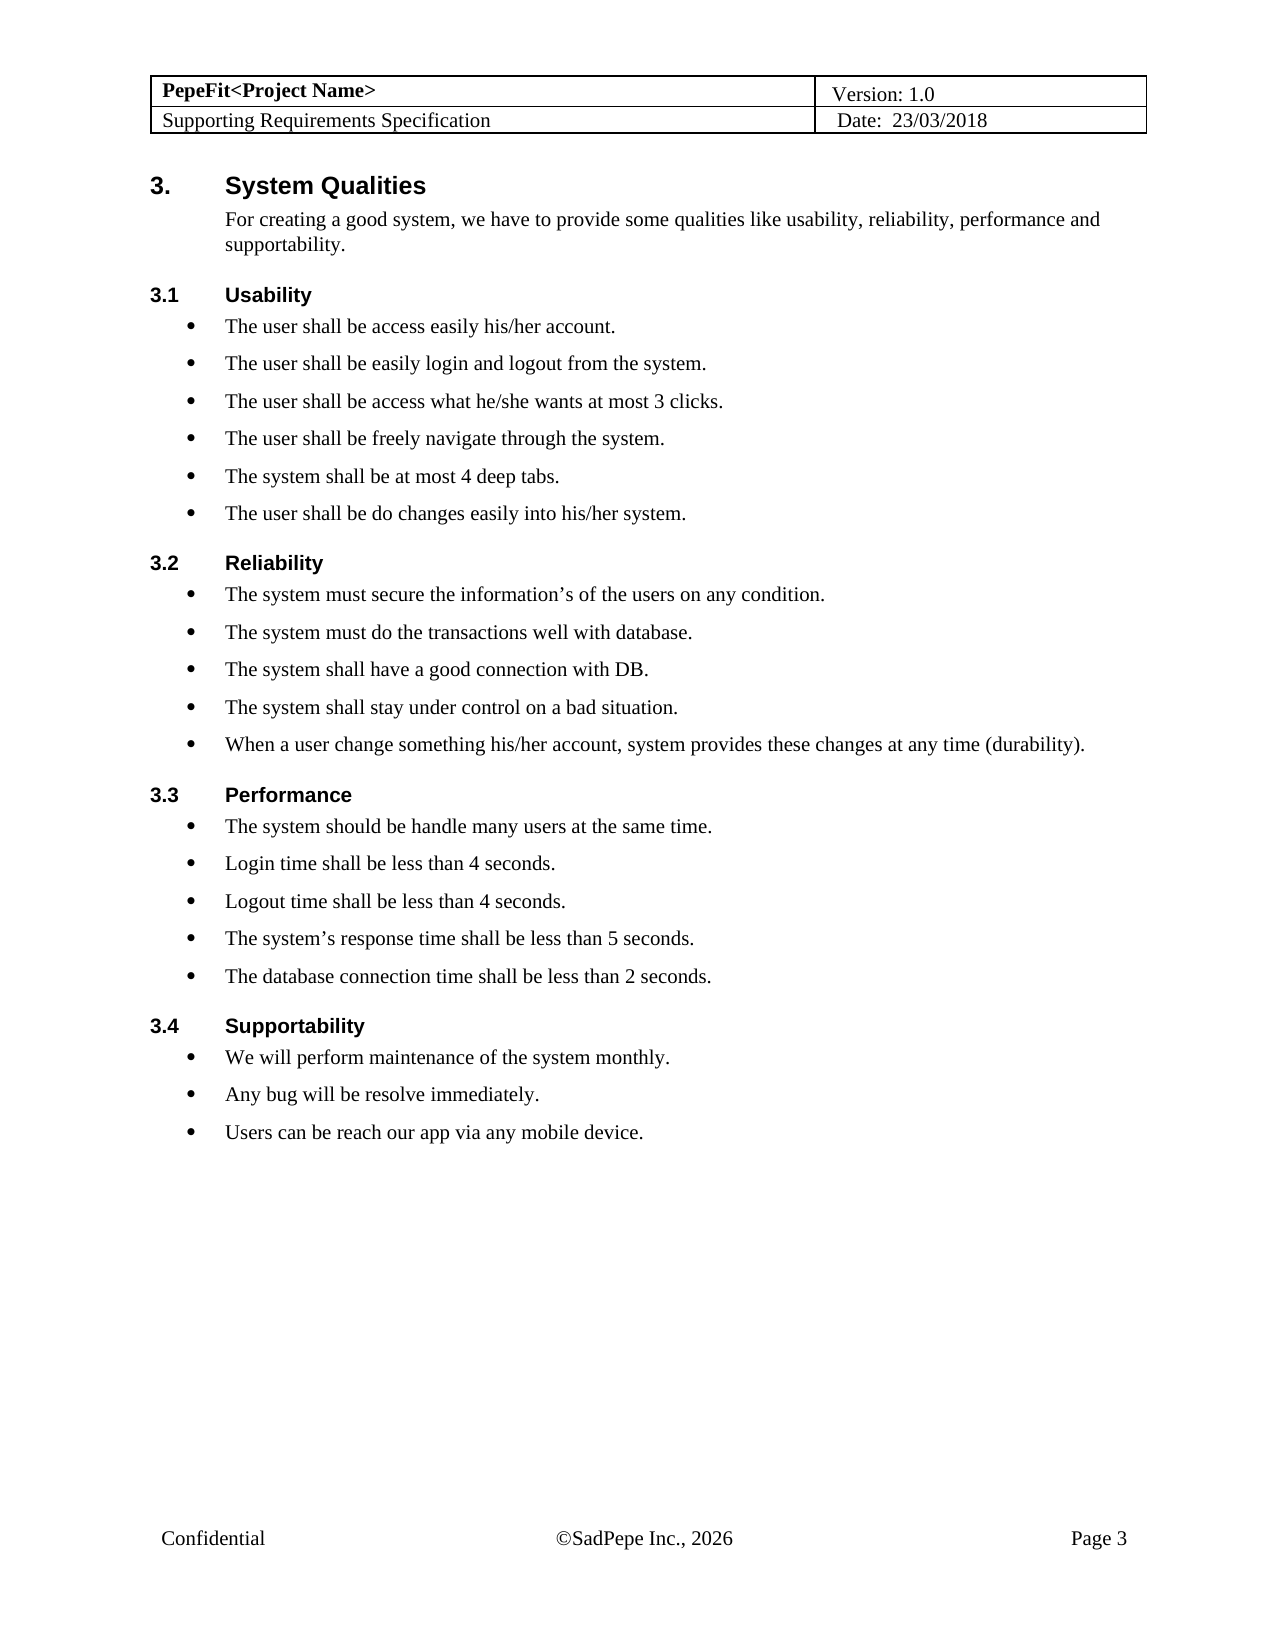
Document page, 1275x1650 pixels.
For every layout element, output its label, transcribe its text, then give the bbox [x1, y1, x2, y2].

list The system should be handle many users at the same time. [187, 813, 1125, 838]
subtitle Supportability [150, 1013, 1125, 1038]
list The system must do the transactions well with database. [187, 619, 1125, 644]
list The database connection time shall be less than 2 seconds. [187, 963, 1125, 988]
list Logout time shall be less than 4 seconds. [187, 888, 1125, 913]
list Any bug will be resolve immediately. [187, 1081, 1125, 1106]
list The user shall be easily login and logout from the system. [187, 350, 1125, 375]
list The system shall have a good connection with DB. [187, 656, 1125, 681]
subtitle Performance [150, 781, 1125, 806]
text For creating a good system, we have to provide some qualities like usability, reliability, performance and supportability. [225, 206, 1125, 256]
list The system must secure the information’s of the users on any condition. [187, 581, 1125, 606]
subtitle Usability [150, 281, 1125, 306]
list Users can be reach our app via any mobile device. [187, 1119, 1125, 1144]
list The user shall be access easily his/her account. [187, 313, 1125, 338]
subtitle System Qualities [150, 171, 1125, 200]
list The system shall be at most 4 deep tabs. [187, 463, 1125, 488]
list The system shall stay under control on a bad situation. [187, 694, 1125, 719]
list The user shall be access what he/she wants at most 3 clicks. [187, 388, 1125, 413]
list We will perform maintenance of the system monthly. [187, 1044, 1125, 1069]
list The user shall be do changes easily into his/her system. [187, 500, 1125, 525]
list The user shall be freely navigate through the system. [187, 425, 1125, 450]
list The system’s response time shall be less than 5 seconds. [187, 925, 1125, 950]
subtitle Reliability [150, 550, 1125, 575]
list When a user change something his/her account, system provides these changes at any time (durability). [187, 731, 1125, 756]
list Login time shall be less than 4 seconds. [187, 850, 1125, 875]
